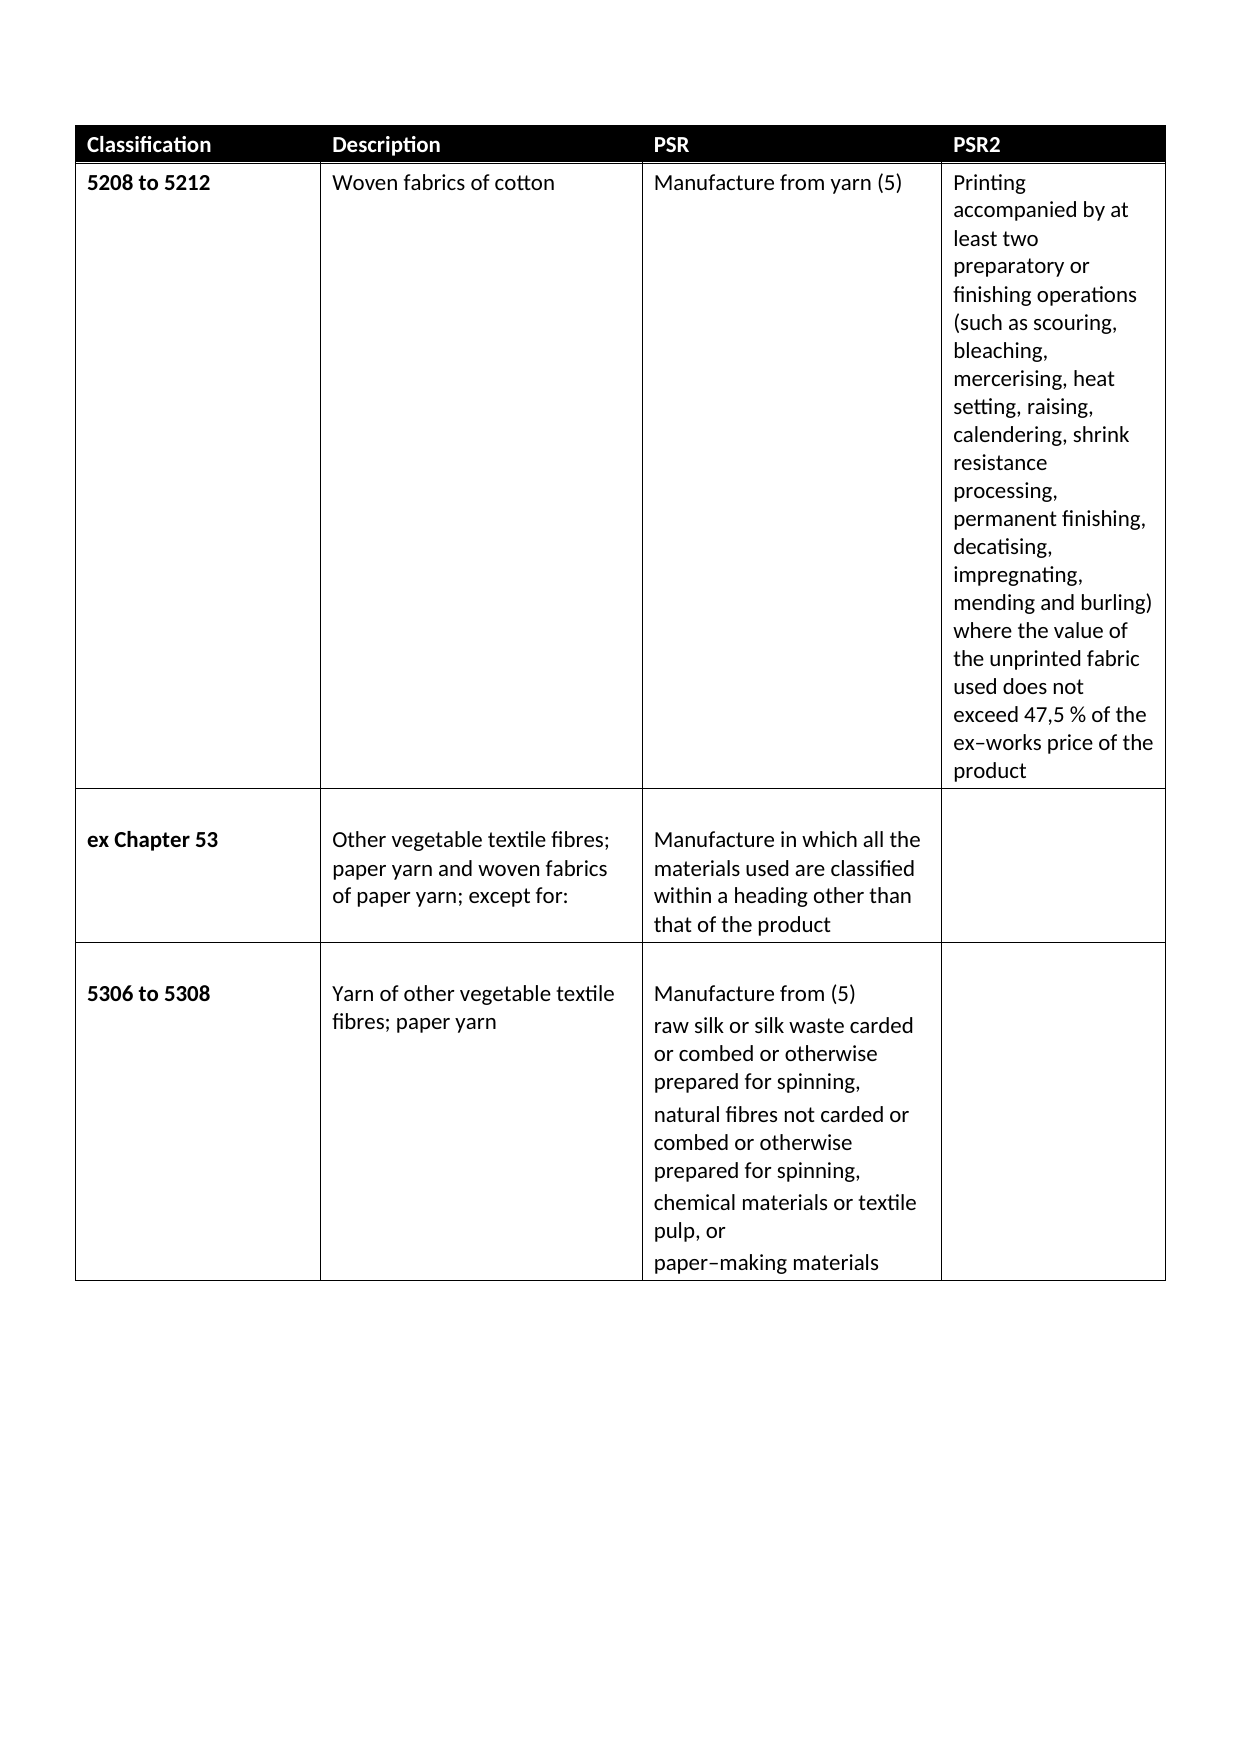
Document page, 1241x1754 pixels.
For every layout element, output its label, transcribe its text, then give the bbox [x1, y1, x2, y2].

table_header PSR2 [942, 126, 1165, 162]
table_cell [942, 789, 1165, 942]
table_cell Manufacture in which all the materials used are classified within a heading other than that of the product [643, 789, 941, 942]
table_cell Manufacture from (5) raw silk or silk waste carded or combed or otherwise prepared for spinning, natural fibres not carded or combed or otherwise prepared for spinning, chemical materials or textile pulp, or paper–making materials [643, 943, 941, 1280]
table_cell Other vegetable textile fibres; paper yarn and woven fabrics of paper yarn; except for: [321, 789, 642, 942]
table_cell 5306 to 5308 [76, 943, 320, 1280]
table_cell [942, 943, 1165, 1280]
table_header Classification [76, 126, 320, 162]
table_cell Manufacture from yarn (5) [643, 164, 941, 788]
table_cell 5208 to 5212 [76, 164, 320, 788]
table_header Description [321, 126, 642, 162]
table_cell ex Chapter 53 [76, 789, 320, 942]
table_cell Printing accompanied by at least two preparatory or finishing operations (such as scouring, bleaching, mercerising, heat setting, raising, calendering, shrink resistance processing, permanent finishing, decatising, impregnating, mending and burling) where the value of the unprinted fabric used does not exceed 47,5 % of the ex–works price of the product [942, 164, 1165, 788]
table_header PSR [643, 126, 941, 162]
table_cell Woven fabrics of cotton [321, 164, 642, 788]
table_cell Yarn of other vegetable textile fibres; paper yarn [321, 943, 642, 1280]
